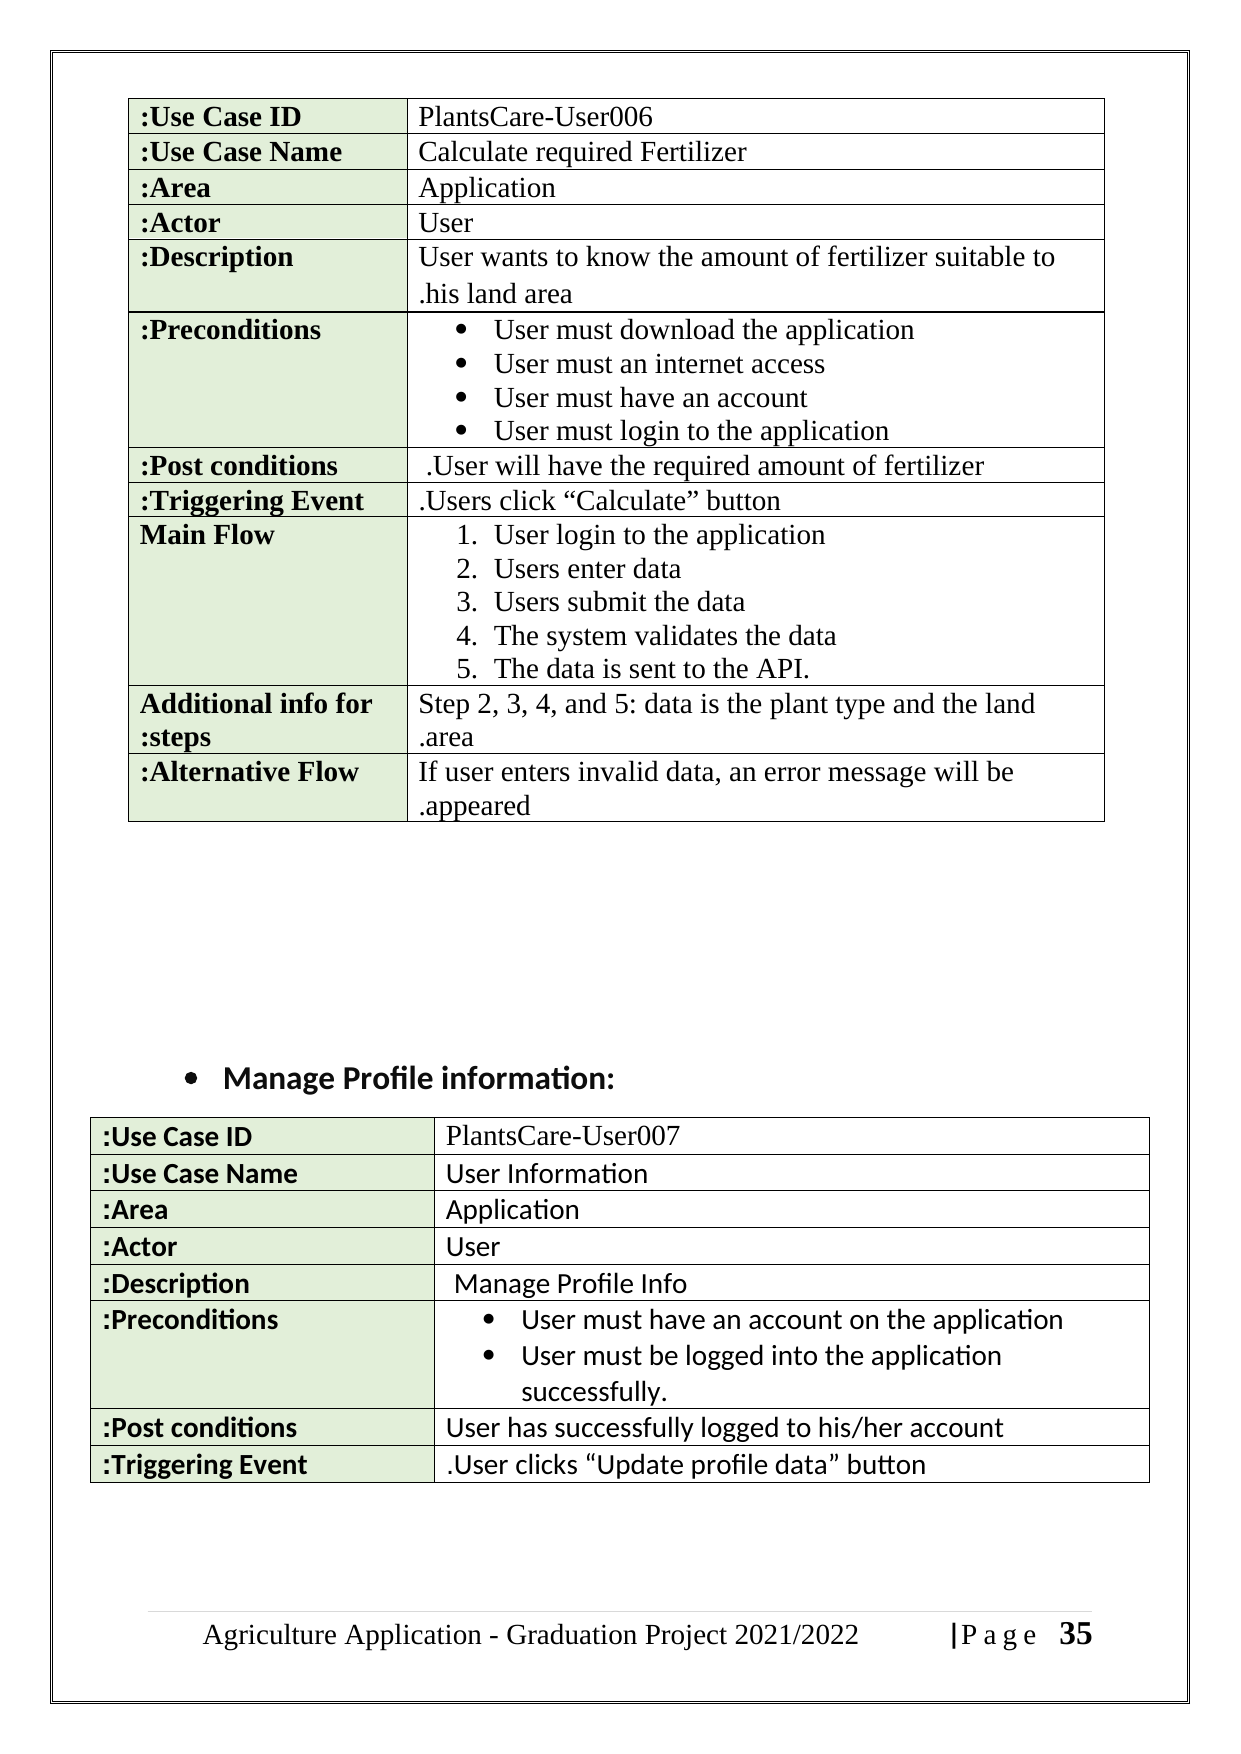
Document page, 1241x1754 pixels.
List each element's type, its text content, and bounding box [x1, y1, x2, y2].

table_cell User wants to know the amount of fertilizer suitable to his land area. [408, 240, 1104, 311]
table_cell Use Case Name: [91, 1155, 434, 1190]
table_cell Actor: [91, 1228, 434, 1264]
table_cell Manage Profile Info [435, 1265, 1149, 1300]
table_cell Application [435, 1191, 1149, 1227]
table_cell User [408, 205, 1104, 238]
table_header Use Case ID: [129, 99, 407, 133]
table_header Use Case ID: [91, 1118, 434, 1154]
table_cell Alternative Flow: [129, 754, 407, 821]
table_cell Triggering Event: [91, 1446, 434, 1482]
table_cell User must download the application User must an internet access User must have an account User must login to the application [408, 313, 1104, 447]
table_cell Post conditions: [91, 1409, 434, 1445]
table_cell User clicks “Update profile data” button. [435, 1446, 1149, 1482]
table_cell Triggering Event: [129, 483, 407, 516]
table_cell Application [408, 170, 1104, 204]
table_cell Preconditions: [129, 313, 407, 447]
table_cell Step 2, 3, 4, and 5: data is the plant type and the land area. [408, 686, 1104, 753]
table_cell Main Flow [129, 517, 407, 685]
table_header PlantsCare-User007 [435, 1118, 1149, 1154]
table_cell Actor: [129, 205, 407, 238]
table_cell Preconditions: [91, 1301, 434, 1408]
table_cell If user enters invalid data, an error message will be appeared. [408, 754, 1104, 821]
table_cell User login to the application Users enter data Users submit the data The system validates the data The data is sent to the API. [408, 517, 1104, 685]
table_cell Area: [91, 1191, 434, 1227]
table_cell User will have the required amount of fertilizer. [408, 448, 1104, 482]
table_cell Description: [129, 240, 407, 311]
list Manage Profile information: [185, 1057, 1092, 1098]
table_cell Users click “Calculate” button. [408, 483, 1104, 516]
table_header PlantsCare-User006 [408, 99, 1104, 133]
table_cell Description: [91, 1265, 434, 1300]
table_cell Additional info for steps: [129, 686, 407, 753]
table_cell Use Case Name: [129, 134, 407, 169]
table_cell Area: [129, 170, 407, 204]
table_cell User Information [435, 1155, 1149, 1190]
table_cell Calculate required Fertilizer [408, 134, 1104, 169]
table_cell User [435, 1228, 1149, 1264]
table_cell Post conditions: [129, 448, 407, 482]
table_cell User has successfully logged to his/her account [435, 1409, 1149, 1445]
table_cell User must have an account on the application User must be logged into the application successfully. [435, 1301, 1149, 1408]
